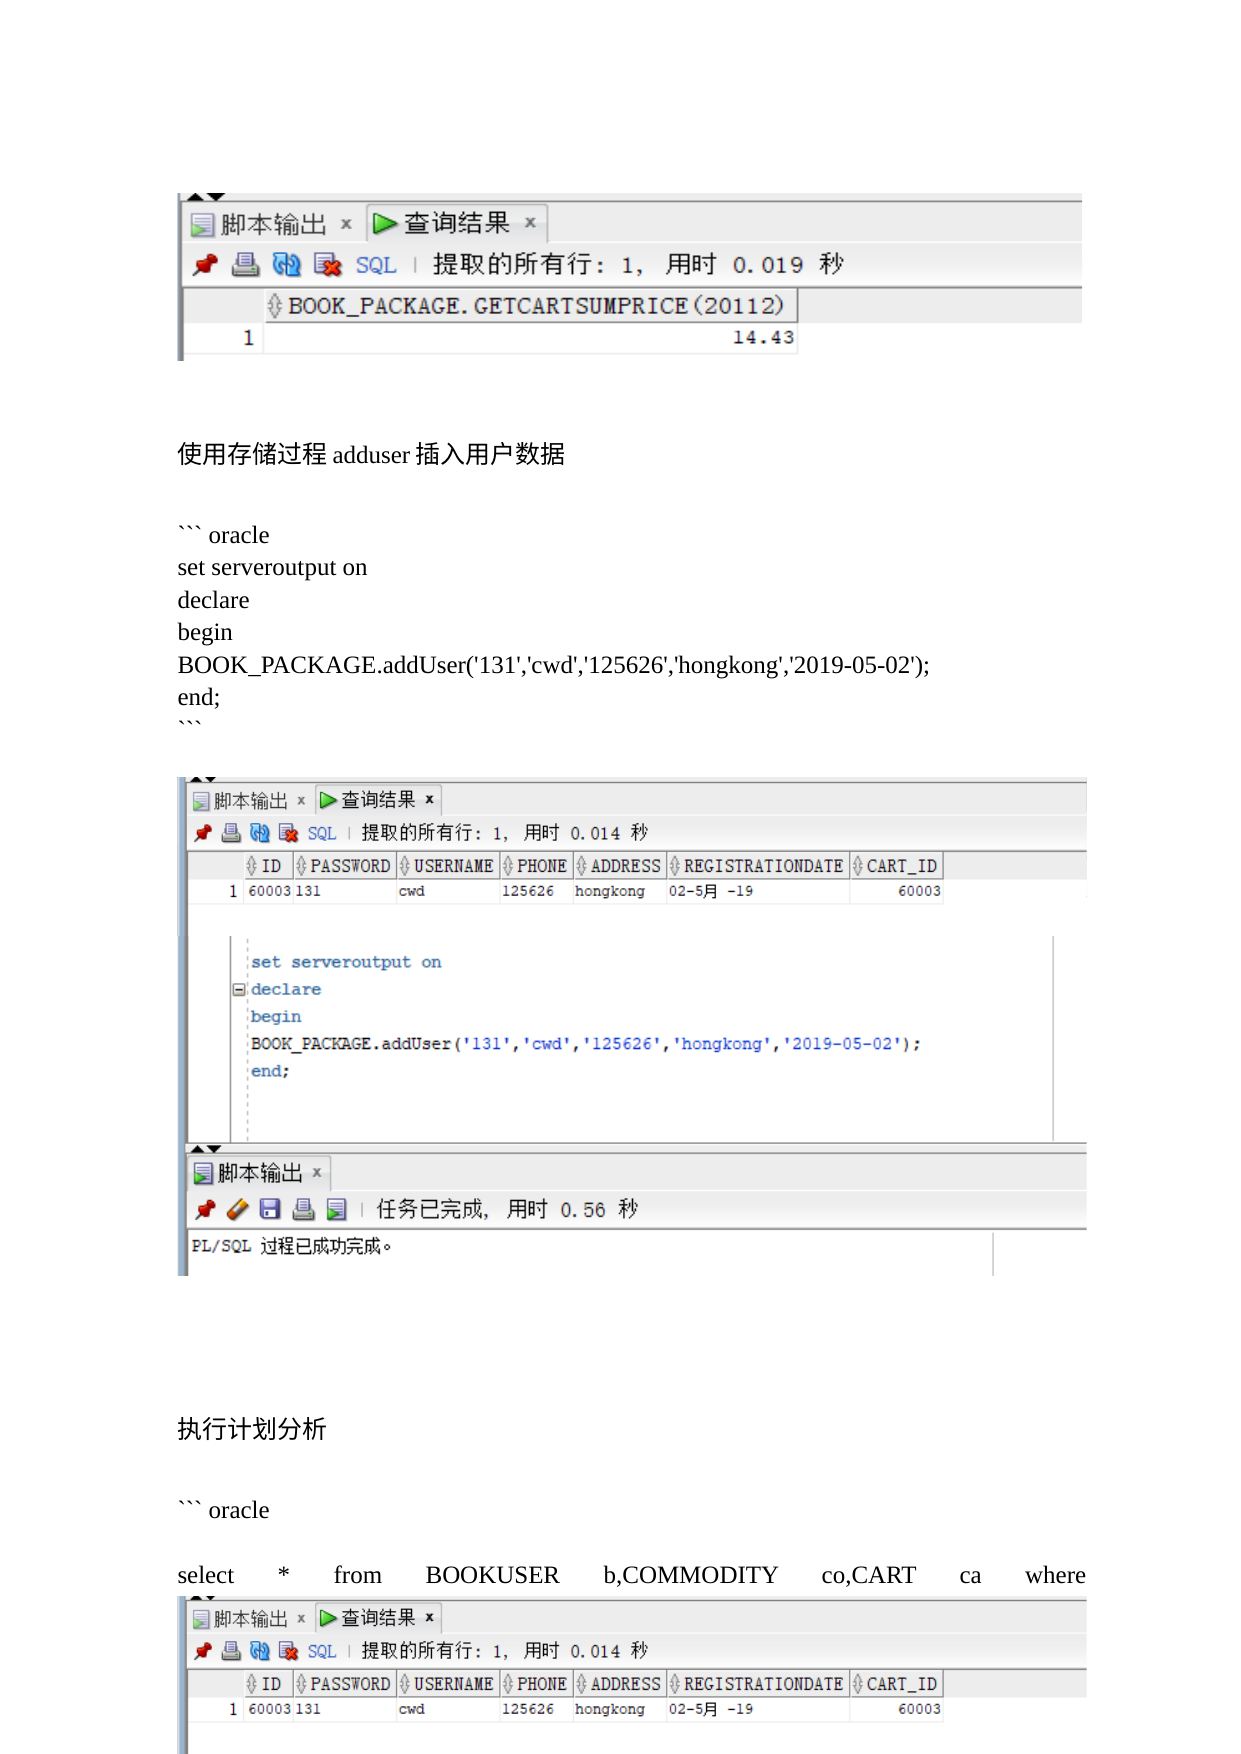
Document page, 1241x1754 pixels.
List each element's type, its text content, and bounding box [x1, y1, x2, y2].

text ``` oracle [177, 1493, 1087, 1525]
text declare [177, 583, 1087, 615]
text set serveroutput on [177, 550, 1087, 583]
picture [177, 777, 1087, 1276]
text 使用存储过程adduser插入用户数据 [177, 420, 1087, 485]
text BOOK_PACKAGE.addUser('131','cwd','125626','hongkong','2019-05-02'); [177, 648, 1087, 680]
text select * from BOOKUSER b,COMMODITY co,CART ca where b.id=ca.BOOKUSER_ID and ca.PID=co.PID and [177, 1558, 1087, 1590]
text 执行计划分析 [177, 1395, 1087, 1460]
text end; [177, 680, 1087, 713]
text begin [177, 615, 1087, 648]
picture [177, 193, 1083, 361]
picture [177, 1596, 1087, 1754]
text ``` [177, 713, 1087, 745]
text ``` oracle [177, 518, 1087, 550]
